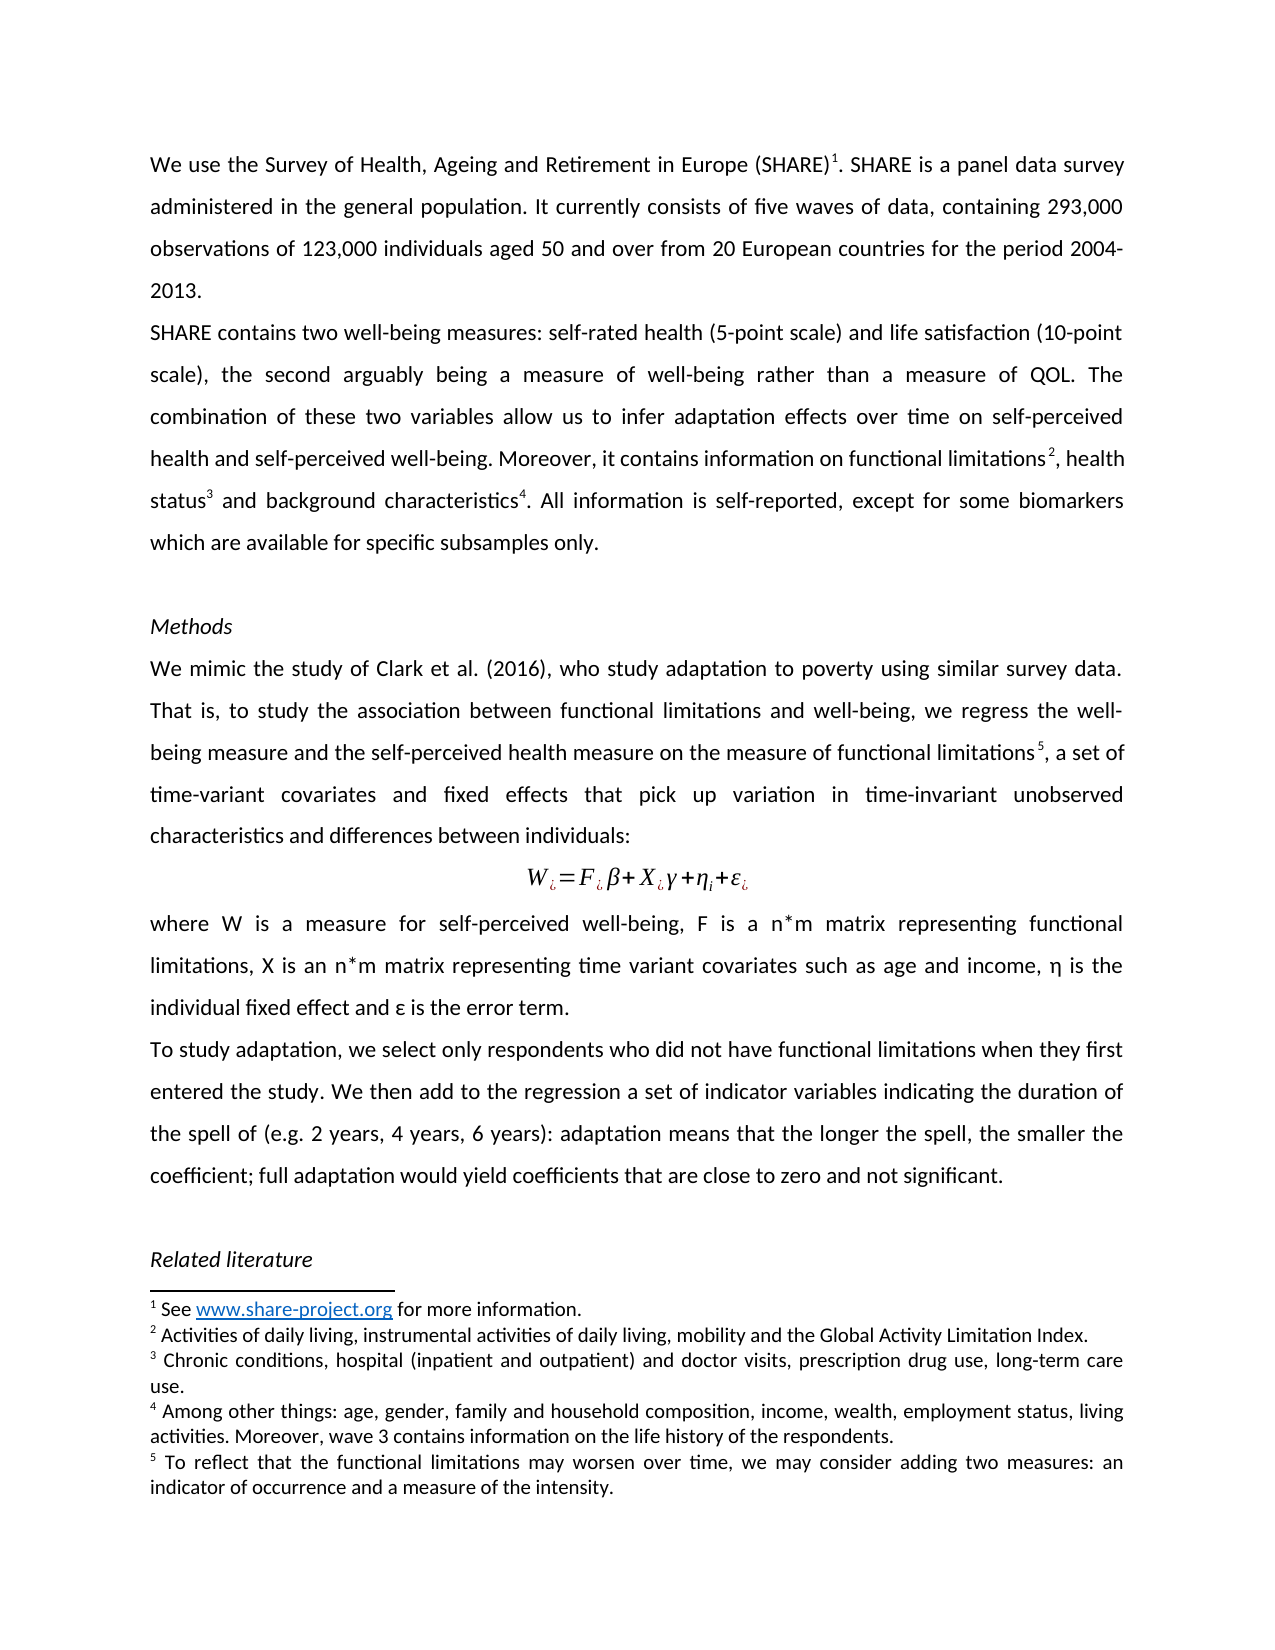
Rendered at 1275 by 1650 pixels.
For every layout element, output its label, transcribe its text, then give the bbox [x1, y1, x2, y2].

text We use the Survey of Health, Ageing and Retirement in Europe (SHARE). SHARE is a panel data survey administered in the general population. It currently consists of five waves of data, containing 293,000 observations of 123,000 individuals aged 50 and over from 20 European countries for the period 2004-2013. [150, 150, 1125, 304]
text where W is a measure for self-perceived well-being, F is a n*m matrix representing functional limitations, X is an n*m matrix representing time variant covariates such as age and income, η is the individual fixed effect and ε is the error term. [150, 909, 1125, 1021]
text To study adaptation, we select only respondents who did not have functional limitations when they first entered the study. We then add to the regression a set of indicator variables indicating the duration of the spell of (e.g. 2 years, 4 years, 6 years): adaptation means that the longer the spell, the smaller the coefficient; full adaptation would yield coefficients that are close to zero and not significant. [150, 1035, 1125, 1189]
text We mimic the study of Clark et al. (2016), who study adaptation to poverty using similar survey data. That is, to study the association between functional limitations and well-being, we regress the well-being measure and the self-perceived health measure on the measure of functional limitations, a set of time-variant covariates and fixed effects that pick up variation in time-invariant unobserved characteristics and differences between individuals: [150, 654, 1125, 850]
text SHARE contains two well-being measures: self-rated health (5-point scale) and life satisfaction (10-point scale), the second arguably being a measure of well-being rather than a measure of QOL. The combination of these two variables allow us to infer adaptation effects over time on self-perceived health and self-perceived well-being. Moreover, it contains information on functional limitations, health status and background characteristics. All information is self-reported, except for some biomarkers which are available for specific subsamples only. [150, 318, 1125, 556]
text Related literature [150, 1245, 1125, 1273]
text Methods [150, 612, 1125, 640]
